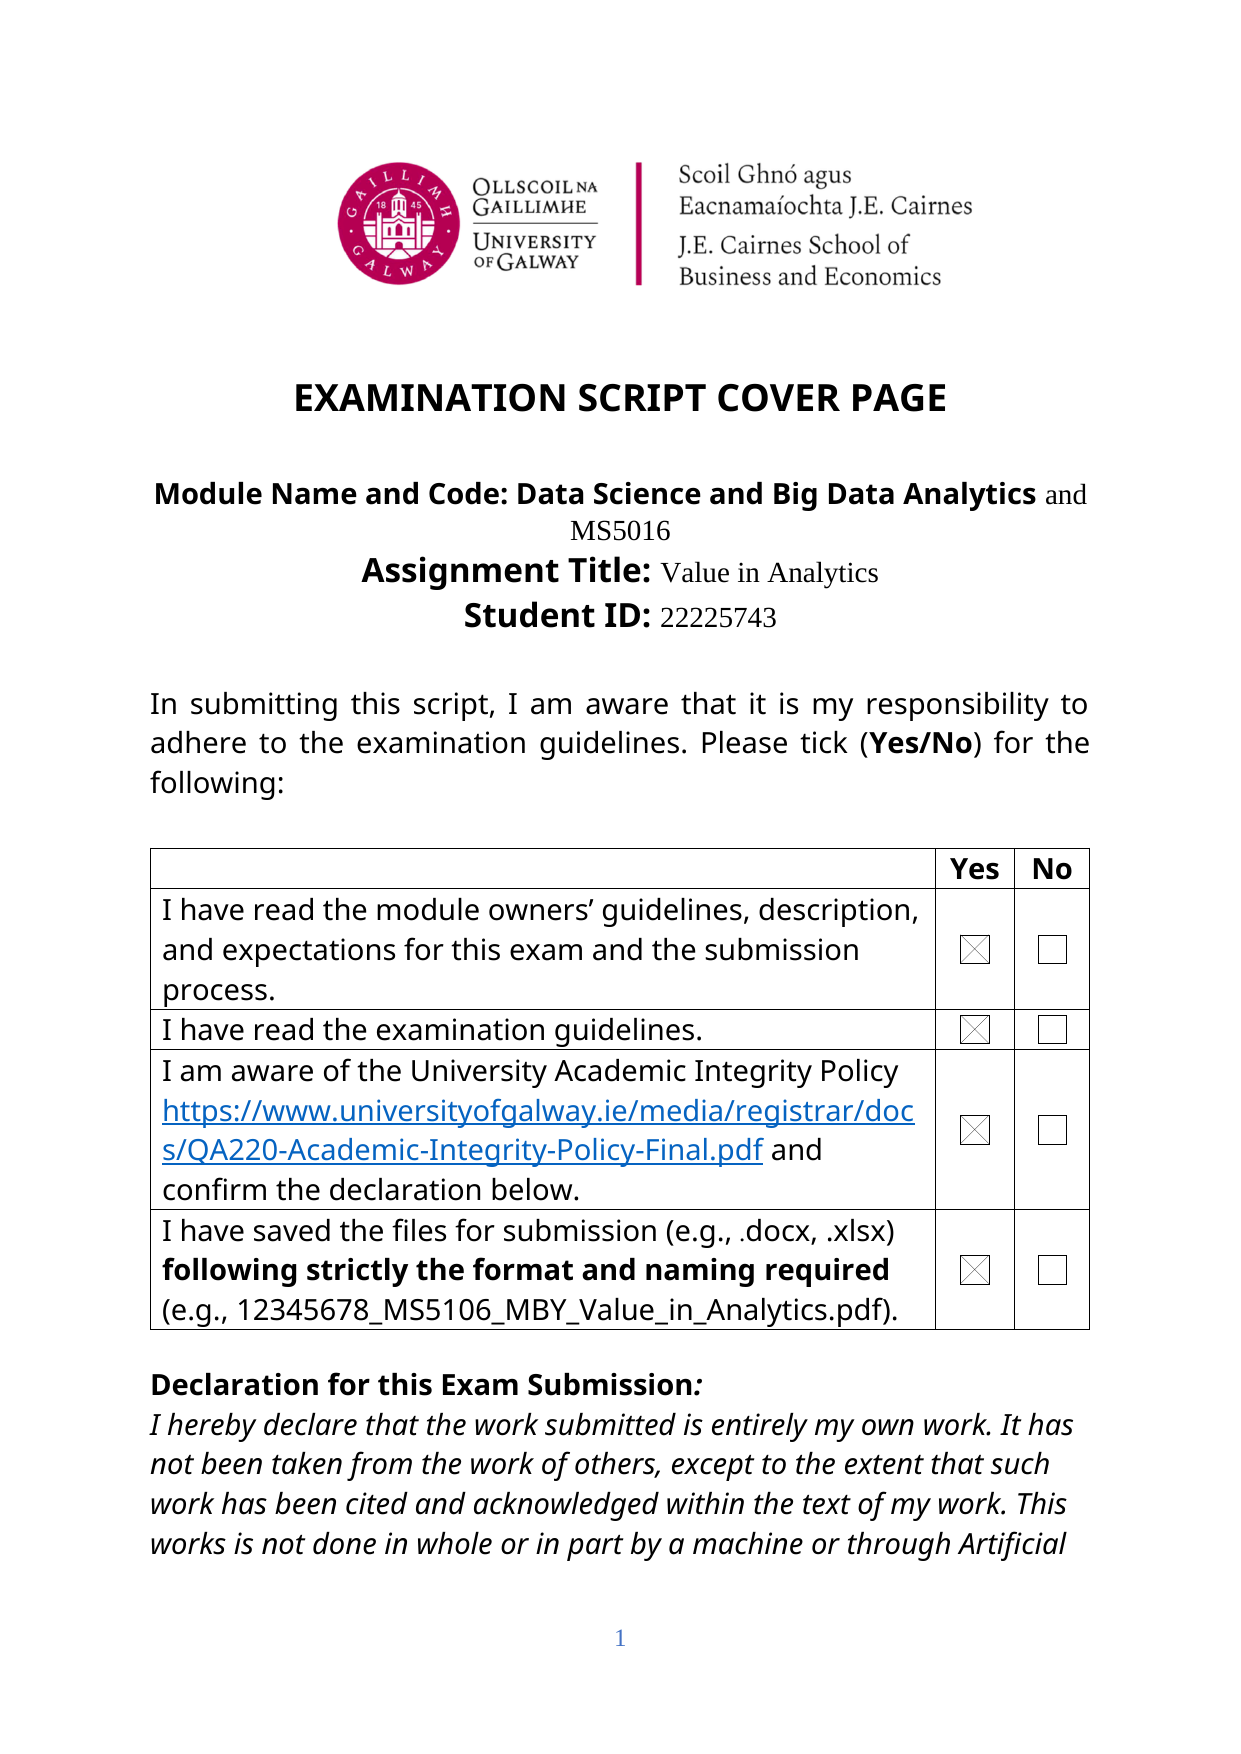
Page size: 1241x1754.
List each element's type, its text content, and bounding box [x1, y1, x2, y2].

table_cell I have read the module owners’ guidelines, description, and expectations for this exam and the submission process. [151, 889, 935, 1008]
table_cell [936, 1050, 1014, 1209]
table_cell I have read the examination guidelines. [151, 1010, 935, 1049]
table_cell I have saved the files for submission (e.g., .docx, .xlsx) following strictly the format and naming required (e.g., 12345678_MS5106_MBY_Value_in_Analytics.pdf). [151, 1210, 935, 1329]
text In submitting this script, I am aware that it is my responsibility to adhere to the examination guidelines. Please tick (Yes/No) for the following: [150, 683, 1090, 802]
table_header Yes [936, 849, 1014, 888]
text Declaration for this Exam Submission: [150, 1364, 1090, 1404]
text EXAMINATION SCRIPT COVER PAGE [150, 372, 1090, 423]
table_cell [1015, 1050, 1089, 1209]
table_cell [936, 1210, 1014, 1329]
table_cell I am aware of the University Academic Integrity Policy https://www.universityofgalway.ie/media/registrar/docs/QA220-Academic-Integrity-Policy-Final.pdf and confirm the declaration below. [151, 1050, 935, 1209]
table_cell [936, 1010, 1014, 1049]
table_header No [1015, 849, 1089, 888]
table_header [151, 849, 935, 888]
table_cell [1015, 1010, 1089, 1049]
table_cell [1015, 889, 1089, 1008]
table_cell [936, 889, 1014, 1008]
text Student ID: 22225743 [150, 592, 1090, 638]
text Assignment Title: Value in Analytics [150, 547, 1090, 592]
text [150, 1404, 1090, 1563]
text Module Name and Code: Data Science and Big Data Analytics and MS5016 [150, 474, 1090, 547]
table_cell [1015, 1210, 1089, 1329]
picture [318, 150, 997, 299]
